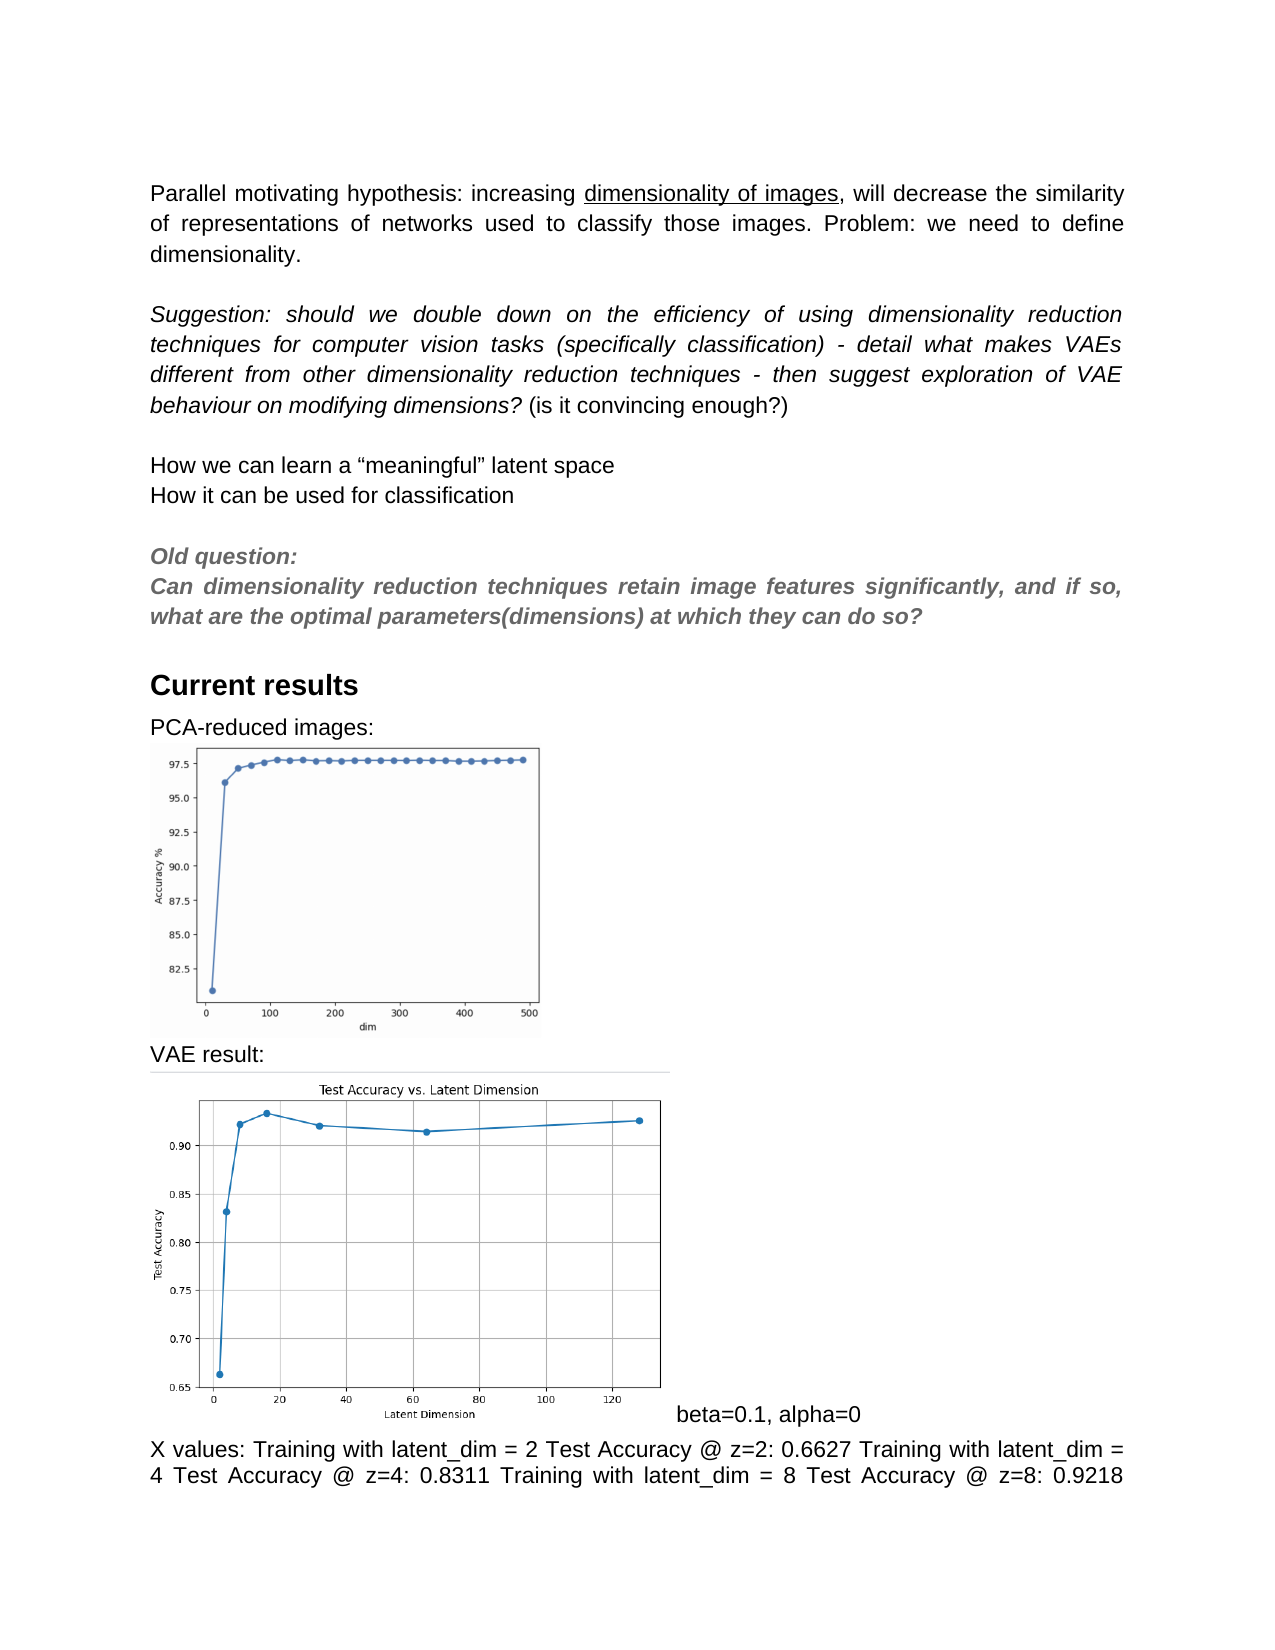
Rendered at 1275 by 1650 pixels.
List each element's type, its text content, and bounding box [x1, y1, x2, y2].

picture [150, 1071, 670, 1423]
text Suggestion: should we double down on the efficiency of using dimensionality reduction techniques for computer vision tasks (specifically classification) - detail what makes VAEs different from other dimensionality reduction techniques - then suggest exploration of VAE behaviour on modifying dimensions? (is it convincing enough?) [150, 301, 1125, 418]
text How we can learn a “meaningful” latent space [150, 452, 1125, 478]
picture [150, 743, 542, 1038]
text Parallel motivating hypothesis: increasing dimensionality of images, will decrease the similarity of representations of networks used to classify those images. Problem: we need to define dimensionality. [150, 180, 1125, 267]
text Can dimensionality reduction techniques retain image features significantly, and if so, what are the optimal parameters(dimensions) at which they can do so? [150, 573, 1125, 629]
text VAE result: [150, 1041, 1125, 1068]
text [150, 1436, 1125, 1488]
text PCA-reduced images: [150, 714, 1125, 740]
text Old question: [150, 543, 1125, 569]
text How it can be used for classification [150, 482, 1125, 509]
subtitle Current results [150, 668, 1125, 701]
